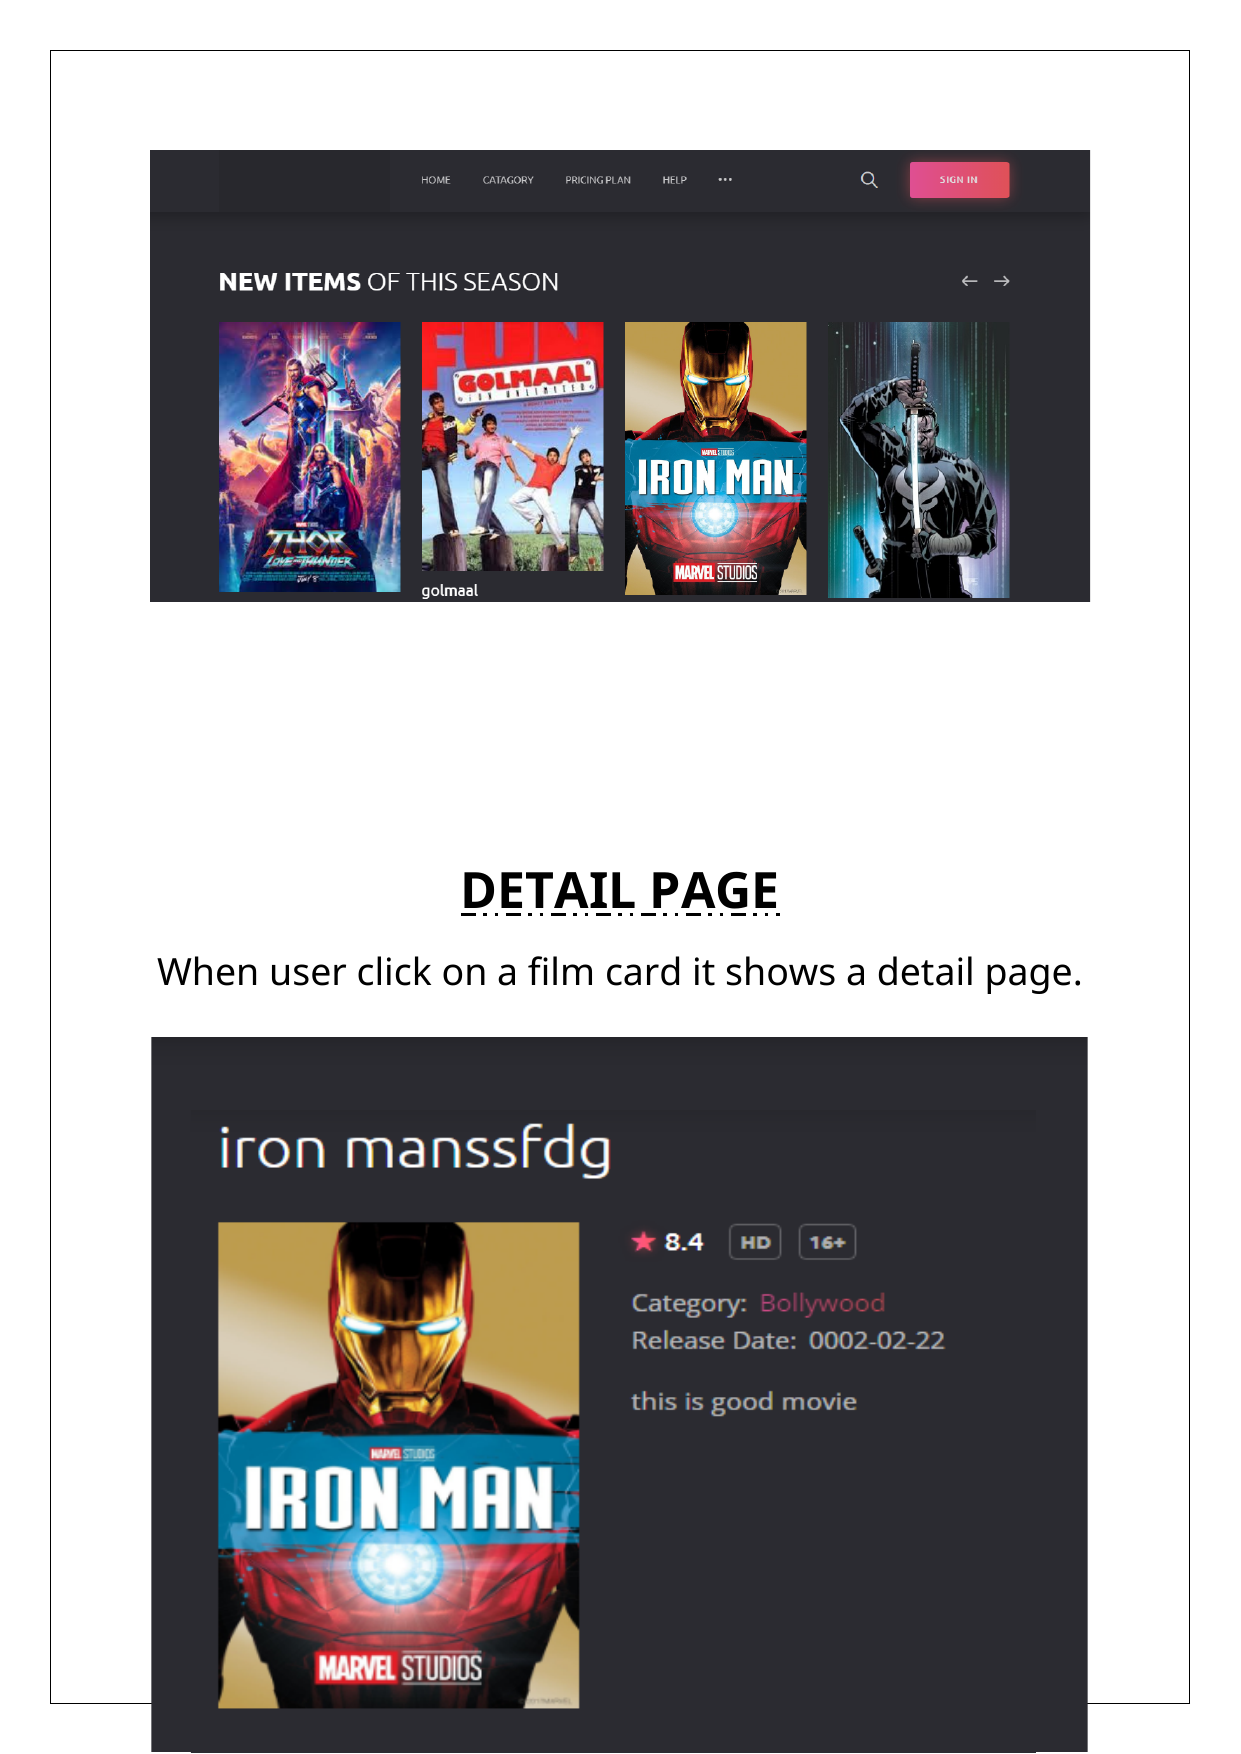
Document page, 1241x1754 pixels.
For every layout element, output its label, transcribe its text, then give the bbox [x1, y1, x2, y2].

text When user click on a film card it shows a detail page. [150, 945, 1090, 996]
picture [150, 150, 1091, 602]
picture [150, 1037, 1087, 1750]
text DETAIL PAGE [150, 855, 1090, 923]
